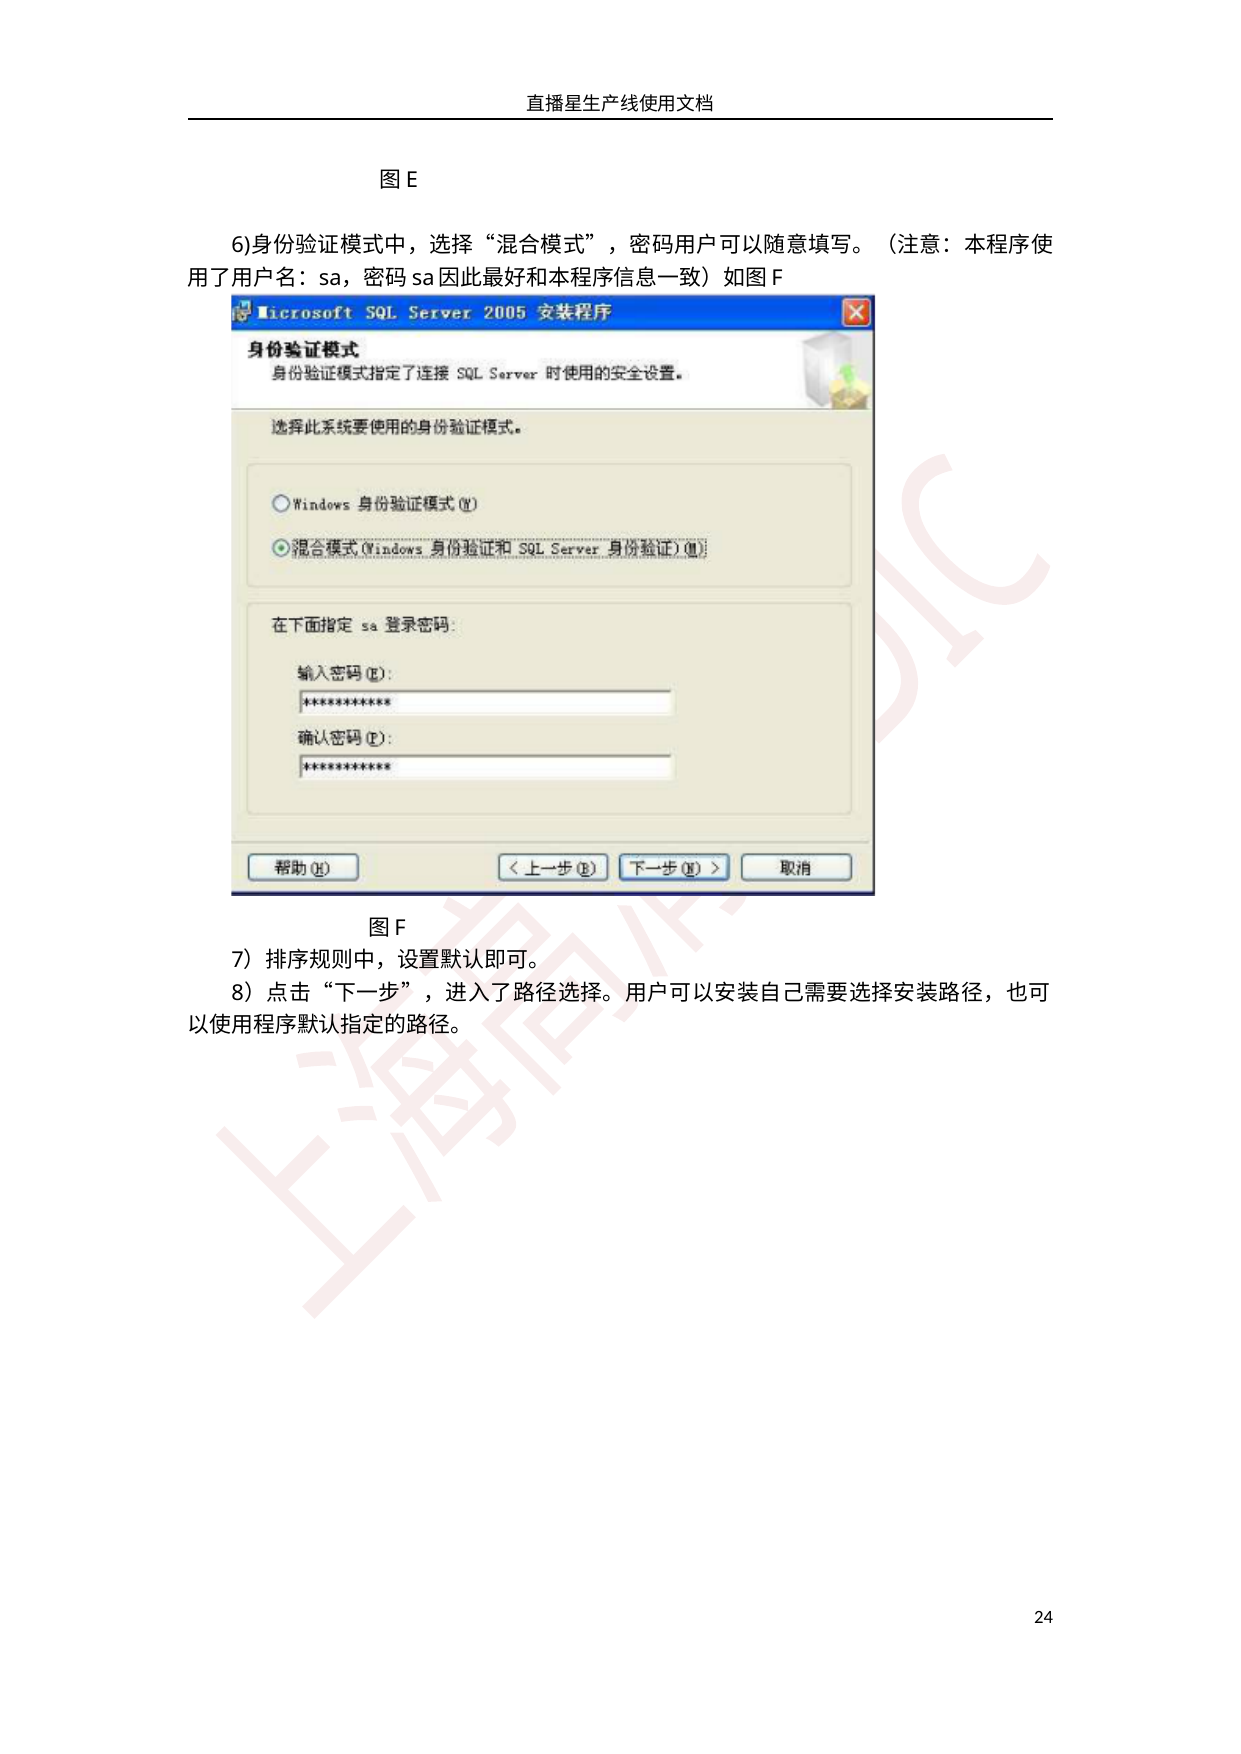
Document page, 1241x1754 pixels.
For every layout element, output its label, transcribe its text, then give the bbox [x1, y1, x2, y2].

text 7）排序规则中，设置默认即可。 [187, 942, 1053, 974]
text 8）点击“下一步”，进入了路径选择。用户可以安装自己需要选择安装路径，也可以使用程序默认指定的路径。 [187, 974, 1053, 1039]
text 图F [187, 909, 1053, 942]
picture [231, 292, 876, 896]
text 6)身份验证模式中，选择“混合模式”，密码用户可以随意填写。（注意：本程序使用了用户名：sa，密码sa因此最好和本程序信息一致）如图F [187, 227, 1053, 292]
text 图E [187, 162, 1053, 194]
